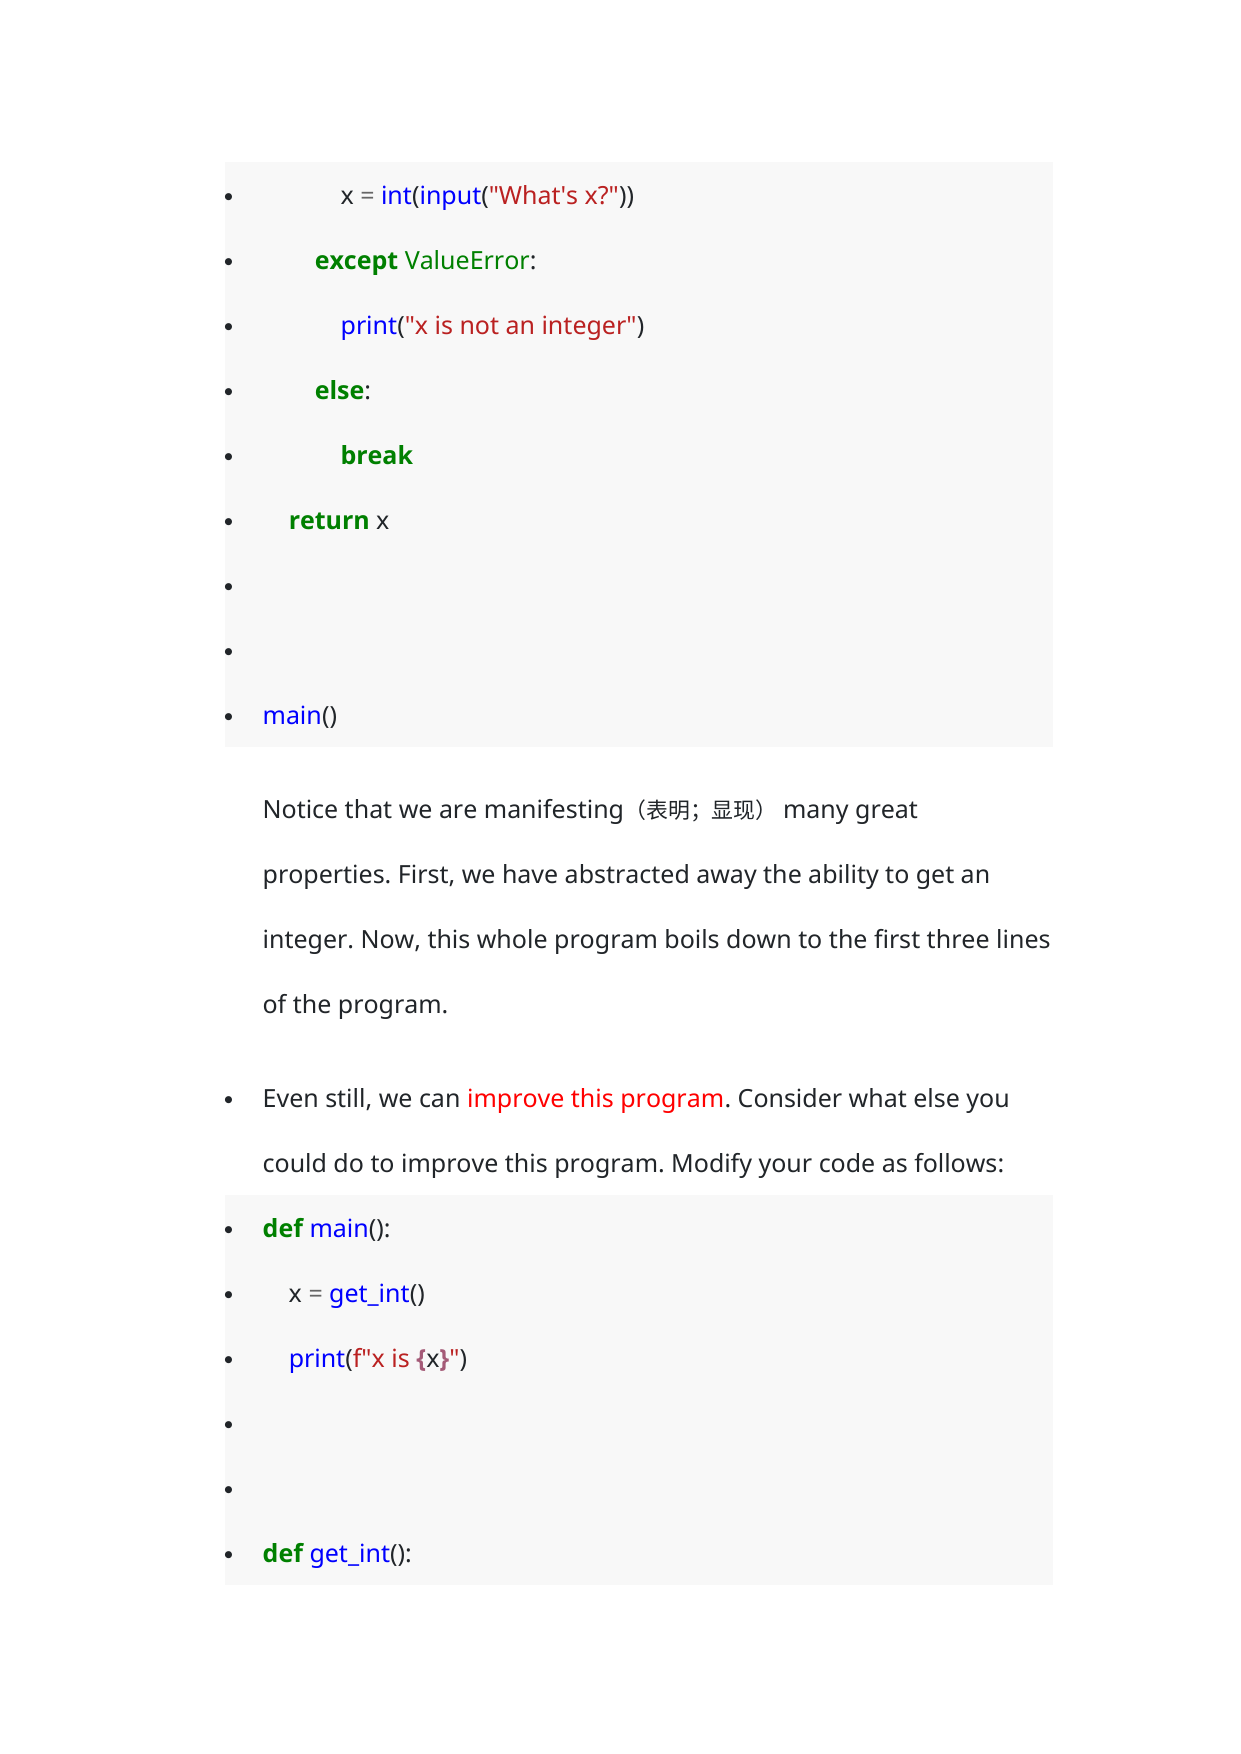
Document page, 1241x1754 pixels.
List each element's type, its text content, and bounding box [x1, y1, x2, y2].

list def main(): [225, 1195, 1053, 1260]
list main() [225, 682, 1053, 747]
list print(f"x is {x}") [225, 1325, 1053, 1390]
list x = get_int() [225, 1260, 1053, 1325]
list else: [225, 357, 1053, 422]
list def get_int(): [225, 1520, 1053, 1585]
list break [225, 422, 1053, 487]
list Even still, we can improve this program. Consider what else you could do to improve this program. Modify your code as follows: [225, 1065, 1053, 1195]
text Notice that we are manifesting（表明；显现） many great properties. First, we have abstracted away the ability to get an integer. Now, this whole program boils down to the first three lines of the program. [262, 776, 1053, 1036]
list return x [225, 487, 1053, 552]
list print("x is not an integer") [225, 292, 1053, 357]
list except ValueError: [225, 227, 1053, 292]
list x = int(input("What's x?")) [225, 162, 1053, 227]
